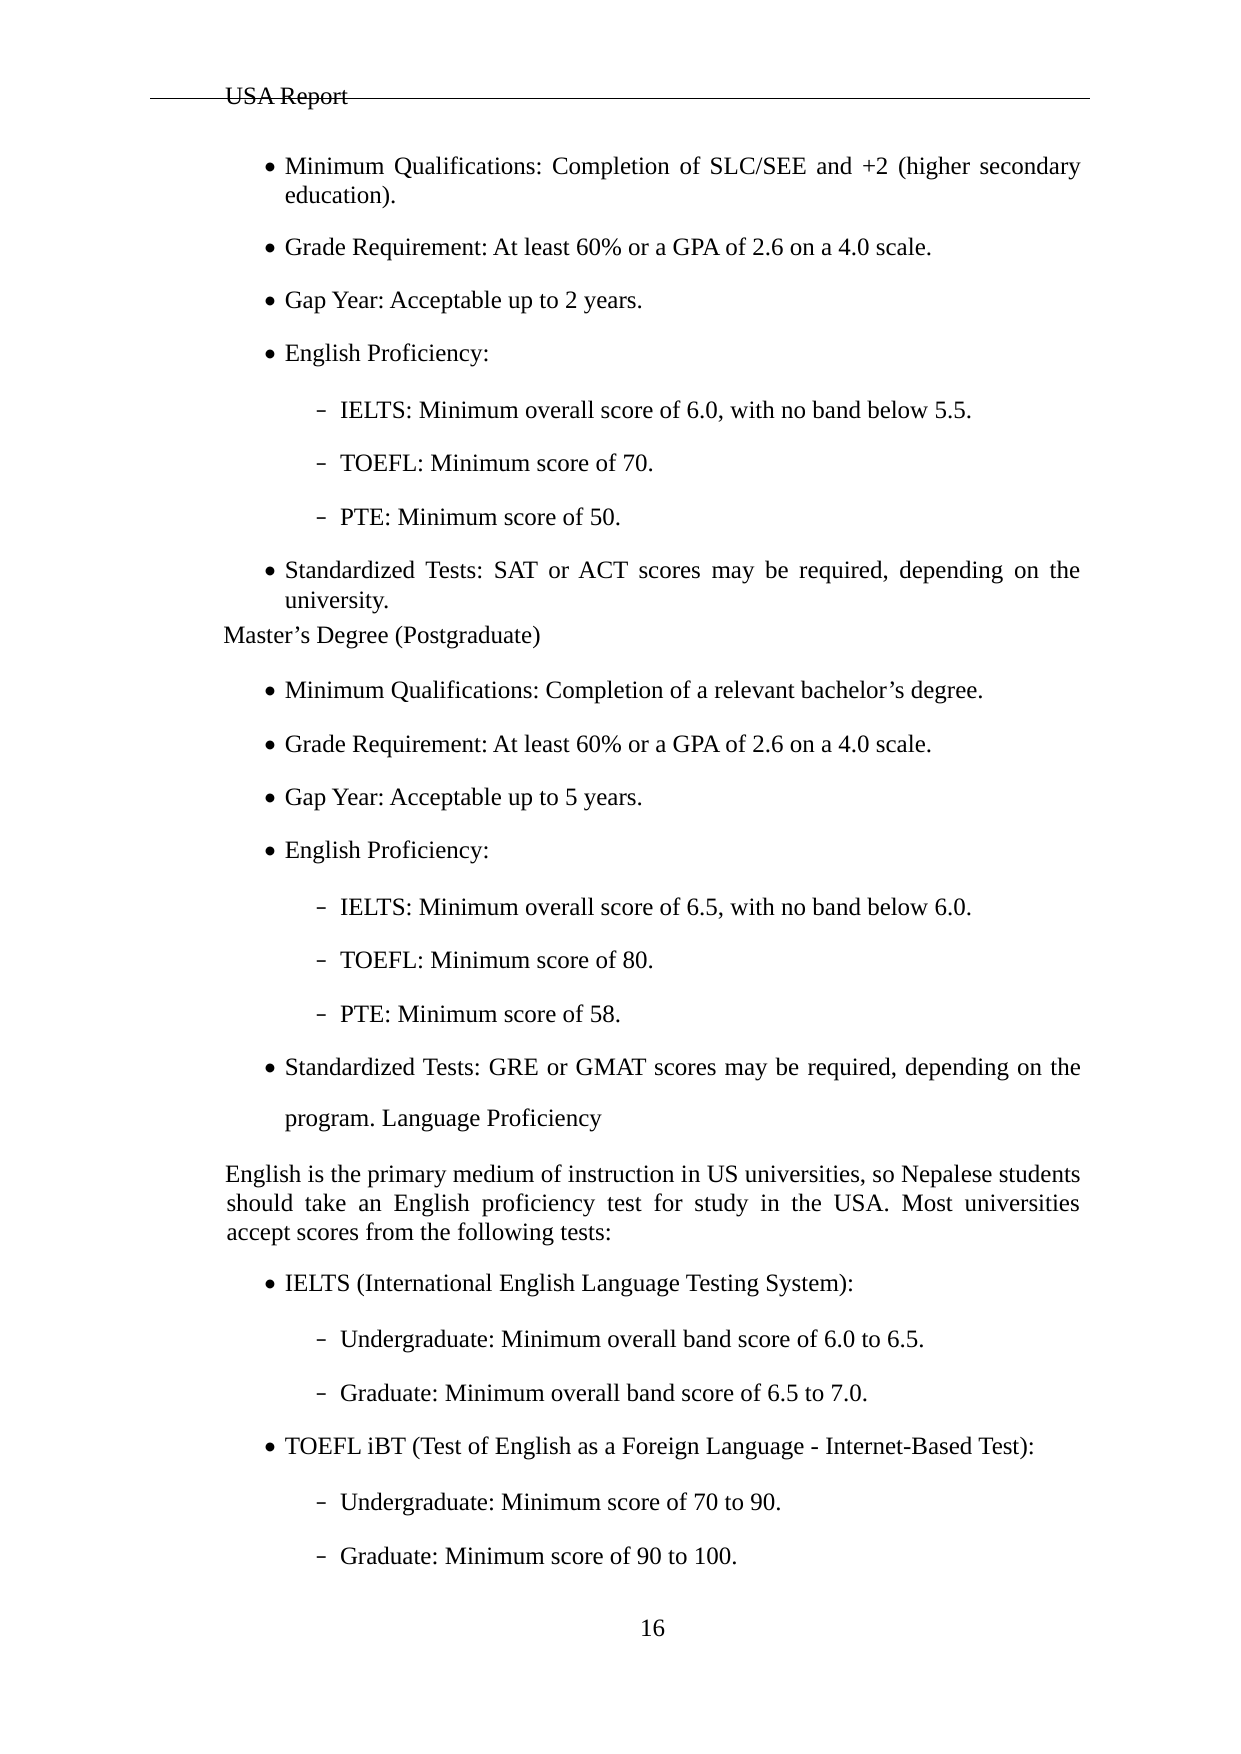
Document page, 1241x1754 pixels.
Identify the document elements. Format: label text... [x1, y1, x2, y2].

list Undergraduate: Minimum score of 70 to 90. [315, 1486, 1081, 1517]
list Graduate: Minimum overall band score of 6.5 to 7.0. [315, 1377, 1081, 1407]
list IELTS (International English Language Testing System): [263, 1267, 1081, 1298]
list English Proficiency: [263, 835, 1081, 865]
list TOEFL: Minimum score of 70. [315, 447, 1081, 478]
list Standardized Tests: GRE or GMAT scores may be required, depending on the program. Language Proficiency [263, 1052, 1081, 1132]
text English is the primary medium of instruction in US universities, so Nepalese students should take an English proficiency test for study in the USA. Most universities accept scores from the following tests: [225, 1159, 1081, 1246]
list Minimum Qualifications: Completion of SLC/SEE and +2 (higher secondary education). [263, 150, 1081, 209]
list IELTS: Minimum overall score of 6.0, with no band below 5.5. [315, 394, 1081, 424]
list Standardized Tests: SAT or ACT scores may be required, depending on the university. [263, 554, 1081, 614]
list TOEFL iBT (Test of English as a Foreign Language - Internet-Based Test): [263, 1430, 1081, 1461]
list Grade Requirement: At least 60% or a GPA of 2.6 on a 4.0 scale. [263, 728, 1081, 758]
list Graduate: Minimum score of 90 to 100. [315, 1540, 1081, 1570]
text Master’s Degree (Postgraduate) [223, 620, 1090, 649]
list Grade Requirement: At least 60% or a GPA of 2.6 on a 4.0 scale. [263, 231, 1081, 261]
list Gap Year: Acceptable up to 5 years. [263, 781, 1081, 812]
list English Proficiency: [263, 337, 1081, 368]
list TOEFL: Minimum score of 80. [315, 944, 1081, 975]
list PTE: Minimum score of 58. [315, 998, 1081, 1028]
list PTE: Minimum score of 50. [315, 501, 1081, 531]
list Gap Year: Acceptable up to 2 years. [263, 284, 1081, 315]
list IELTS: Minimum overall score of 6.5, with no band below 6.0. [315, 891, 1081, 921]
list Undergraduate: Minimum overall band score of 6.0 to 6.5. [315, 1323, 1081, 1354]
list Minimum Qualifications: Completion of a relevant bachelor’s degree. [263, 674, 1081, 705]
